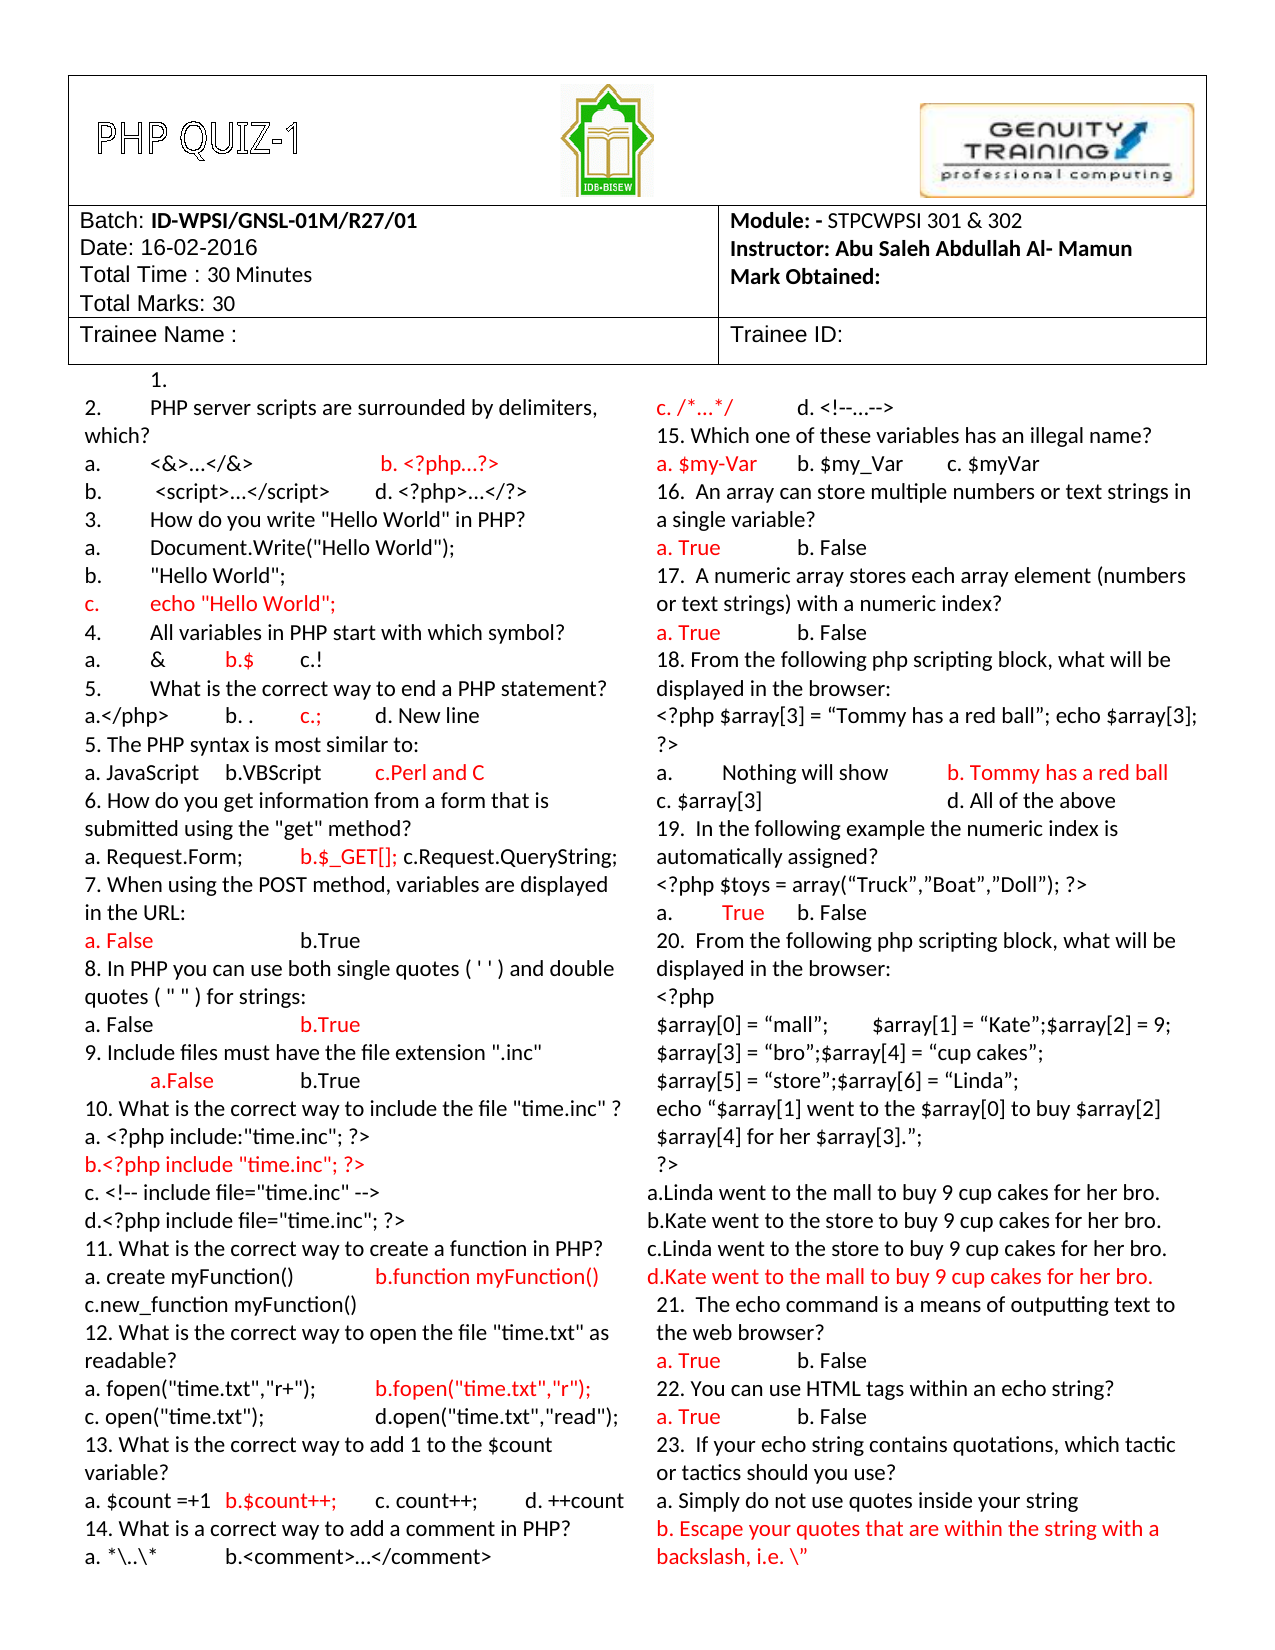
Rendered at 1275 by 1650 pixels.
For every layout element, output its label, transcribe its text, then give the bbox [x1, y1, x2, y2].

list <&>...</&> b. <?php…?> [84, 449, 628, 477]
text 13. What is the correct way to add 1 to the $count variable? [84, 1430, 628, 1486]
text a. False b.True [84, 1010, 628, 1038]
picture [560, 84, 654, 197]
text <?php $array[3] = “Tommy has a red ball”; echo $array[3]; ?> [656, 702, 1200, 758]
list All variables in PHP start with which symbol? [84, 618, 628, 646]
list echo “$array[1] went to the $array[0] to buy $array[2] $array[4] for her $array[3].”; [656, 1094, 1200, 1150]
text 11. What is the correct way to create a function in PHP? [84, 1234, 628, 1262]
list How do you write "Hello World" in PHP? [84, 506, 628, 533]
list a. True b. False [656, 1402, 1200, 1430]
list Document.Write("Hello World"); [84, 533, 628, 562]
text 20. From the following php scripting block, what will be displayed in the browser: [656, 926, 1200, 982]
text c. $array[3] d. All of the above [656, 786, 1200, 814]
list $array[5] = “store”;$array[6] = “Linda”; [656, 1066, 1200, 1094]
text 12. What is the correct way to open the file "time.txt" as readable? [84, 1318, 628, 1374]
text a. *\..\* b.<comment>…</comment> [84, 1542, 628, 1570]
list ?> [656, 1150, 1200, 1178]
text c.new_function myFunction() [84, 1290, 628, 1318]
table_header [69, 76, 1206, 205]
text 8. In PHP you can use both single quotes ( ' ' ) and double quotes ( " " ) for strings: [84, 954, 628, 1010]
text a. True b. False [656, 533, 1200, 562]
text a. False b.True [84, 926, 628, 954]
text a. JavaScript b.VBScript c.Perl and C [84, 758, 628, 786]
picture [919, 103, 1195, 198]
text b.<?php include "time.inc"; ?> [84, 1150, 628, 1178]
text d.Kate went to the mall to buy 9 cup cakes for her bro. [647, 1262, 1200, 1290]
table_cell Trainee Name : [69, 318, 718, 364]
list "Hello World"; [84, 562, 628, 589]
text a. create myFunction() b.function myFunction() [84, 1262, 628, 1290]
text 16. An array can store multiple numbers or text strings in a single variable? [656, 477, 1200, 533]
list <script>...</script> d. <?php>...</?> [84, 477, 628, 506]
list echo "Hello World"; [84, 589, 628, 618]
text a. $my-Var b. $my_Var c. $myVar [656, 449, 1200, 477]
list What is the correct way to end a PHP statement? [84, 674, 628, 702]
text 23. If your echo string contains quotations, which tactic or tactics should you use? [656, 1430, 1200, 1486]
text a. fopen("time.txt","r+"); b.fopen("time.txt","r"); [84, 1374, 628, 1402]
list a. Simply do not use quotes inside your string [656, 1486, 1200, 1514]
list Nothing will show b. Tommy has a red ball [656, 758, 1200, 786]
text a.</php> b. . c.; d. New line [84, 702, 628, 730]
text 21. The echo command is a means of outputting text to the web browser? [656, 1290, 1200, 1346]
list <?php $toys = array(“Truck”,”Boat”,”Doll”); ?> [656, 870, 1200, 898]
text a. True b. False [656, 618, 1200, 646]
text 15. Which one of these variables has an illegal name? [656, 421, 1200, 449]
text a.False b.True [84, 1066, 628, 1094]
table_cell Module: - STPCWPSI 301 & 302 Instructor: Abu Saleh Abdullah Al- Mamun Mark Obtained: [719, 206, 1206, 317]
text c.Linda went to the store to buy 9 cup cakes for her bro. [647, 1234, 1200, 1262]
list & b.$ c.! [84, 646, 628, 674]
text 19. In the following example the numeric index is automatically assigned? [656, 814, 1200, 870]
text a. $count =+1 b.$count++; c. count++; d. ++count [84, 1486, 628, 1514]
text c. <!-- include file="time.inc" --> [84, 1178, 628, 1206]
list <?php [656, 982, 1200, 1010]
list b. Escape your quotes that are within the string with a backslash, i.e. \” [656, 1514, 1200, 1570]
text 10. What is the correct way to include the file "time.inc" ? [84, 1094, 628, 1122]
text c. /*…*/ d. <!--…--> [656, 393, 1200, 421]
text 9. Include files must have the file extension ".inc" [84, 1038, 628, 1066]
text 22. You can use HTML tags within an echo string? [656, 1374, 1200, 1402]
text 17. A numeric array stores each array element (numbers or text strings) with a numeric index? [656, 562, 1200, 618]
text a. <?php include:"time.inc"; ?> [84, 1122, 628, 1150]
table_cell Trainee ID: [719, 318, 1206, 364]
text b.Kate went to the store to buy 9 cup cakes for her bro. [647, 1206, 1200, 1234]
text c. open("time.txt"); d.open("time.txt","read"); [84, 1402, 628, 1430]
text a. Request.Form; b.$_GET[]; c.Request.QueryString; [84, 842, 628, 870]
list a. True b. False [656, 1346, 1200, 1374]
list $array[0] = “mall”; $array[1] = “Kate”;$array[2] = 9; $array[3] = “bro”;$array[4] = “cup cakes”; [656, 1010, 1200, 1066]
text 18. From the following php scripting block, what will be displayed in the browser: [656, 646, 1200, 702]
text 14. What is a correct way to add a comment in PHP? [84, 1514, 628, 1542]
list PHP server scripts are surrounded by delimiters, which? [84, 393, 628, 449]
text 6. How do you get information from a form that is submitted using the "get" method? [84, 786, 628, 842]
text a.Linda went to the mall to buy 9 cup cakes for her bro. [647, 1178, 1200, 1206]
text 7. When using the POST method, variables are displayed in the URL: [84, 870, 628, 926]
list True b. False [656, 898, 1200, 926]
table_cell Batch: ID-WPSI/GNSL-01M/R27/01 Date: 16-02-2016 Total Time : 30 Minutes Total Marks: 30 [69, 206, 718, 317]
text 5. The PHP syntax is most similar to: [84, 730, 628, 758]
text d.<?php include file="time.inc"; ?> [84, 1206, 628, 1234]
